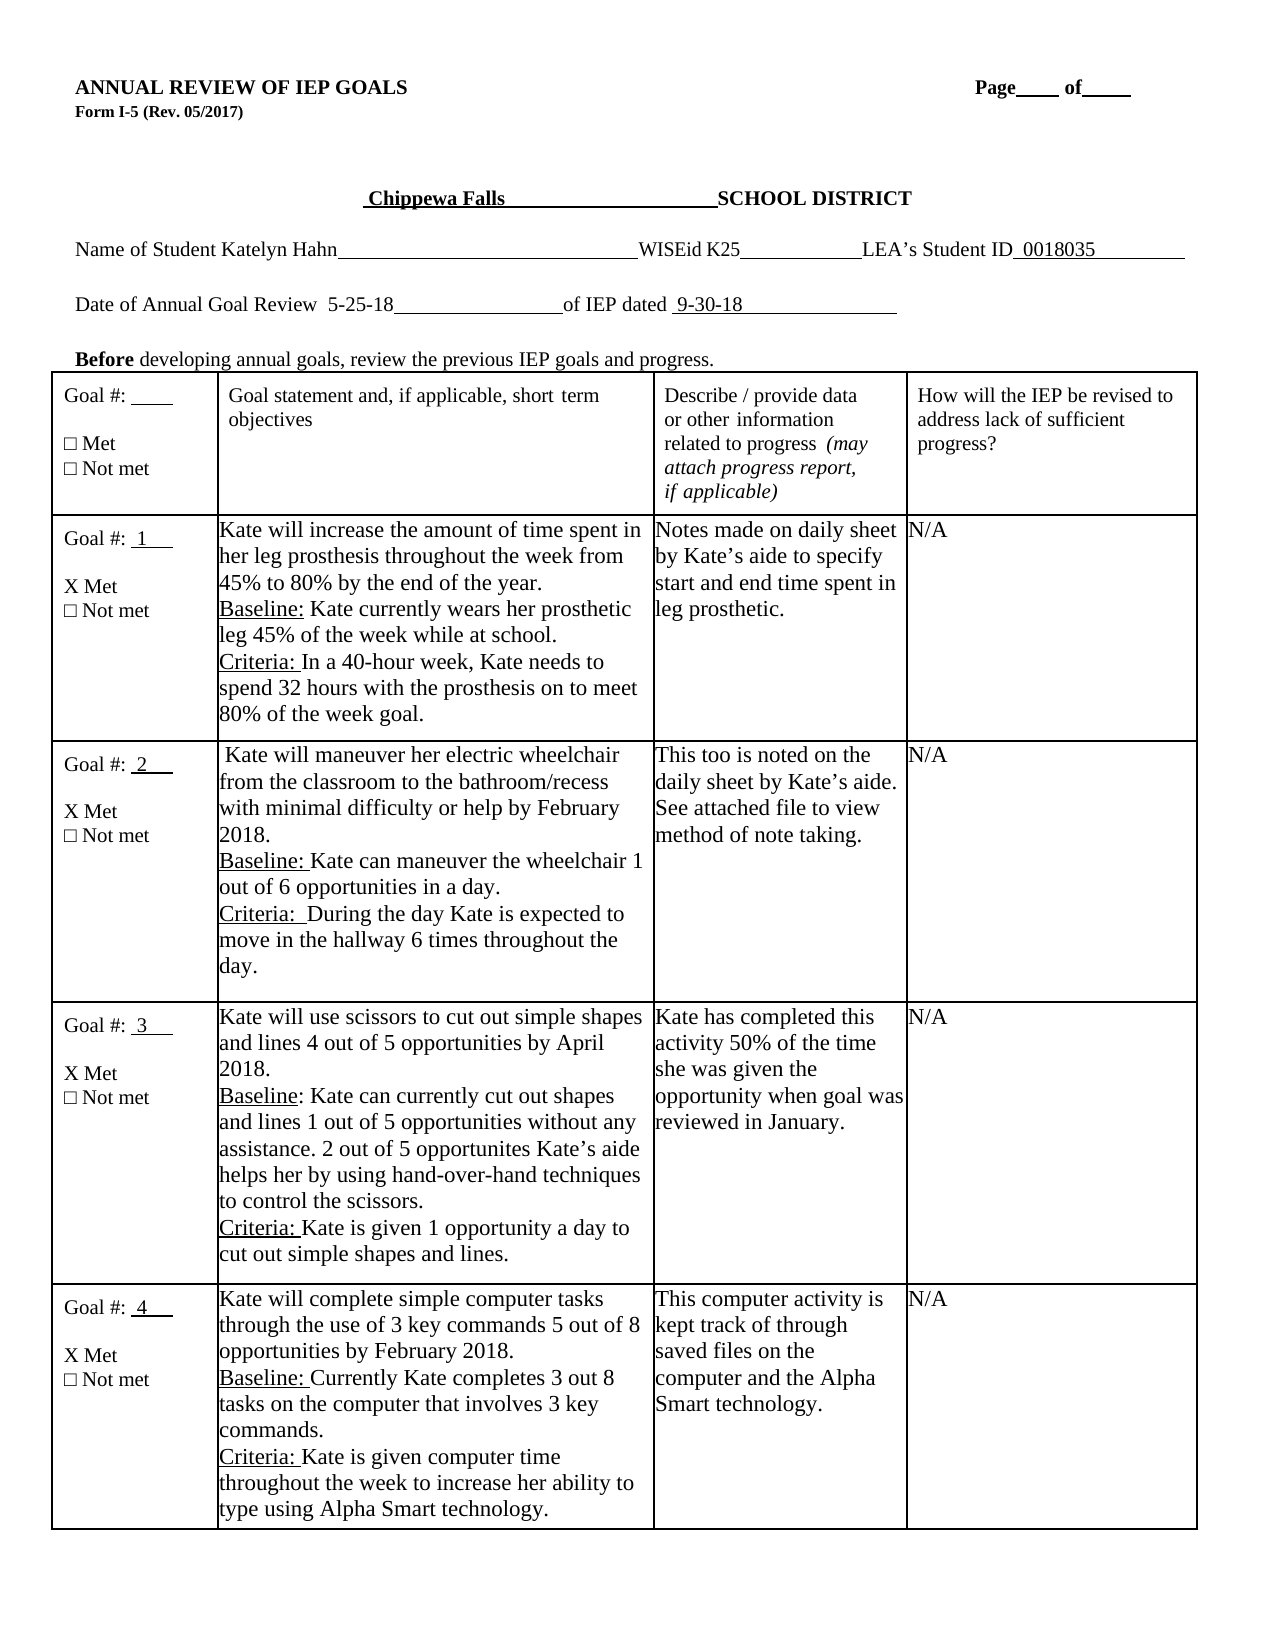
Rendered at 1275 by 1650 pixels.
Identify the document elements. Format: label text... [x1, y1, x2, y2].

table_cell N/A [908, 516, 1196, 739]
table_cell Kate will maneuver her electric wheelchair from the classroom to the bathroom/recess with minimal difficulty or help by February 2018. Baseline: Kate can maneuver the wheelchair 1 out of 6 opportunities in a day. Criteria: During the day Kate is expected to move in the hallway 6 times throughout the day. [219, 742, 653, 1001]
table_header How will the IEP be revised to address lack of sufficient progress? [908, 373, 1196, 514]
table_cell Goal #: 3 X Met Not met [53, 1003, 217, 1283]
table_cell Kate will complete simple computer tasks through the use of 3 key commands 5 out of 8 opportunities by February 2018. Baseline: Currently Kate completes 3 out 8 tasks on the computer that involves 3 key commands. Criteria: Kate is given computer time throughout the week to increase her ability to type using Alpha Smart technology. [219, 1285, 653, 1528]
subtitle Chippewa Falls SCHOOL DISTRICT [79, 186, 1196, 209]
table_cell This computer activity is kept track of through saved files on the computer and the Alpha Smart technology. [655, 1285, 906, 1528]
table_cell Notes made on daily sheet by Kate’s aide to specify start and end time spent in leg prosthetic. [655, 516, 906, 739]
text Date of Annual Goal Review 5-25-18 of IEP dated 9-30-18 [75, 292, 1196, 316]
table_header Goal #: Met Not met [53, 373, 217, 514]
table_cell Goal #: 2 X Met Not met [53, 742, 217, 1001]
table_cell Goal #: 1 X Met Not met [53, 516, 217, 739]
text Name of Student Katelyn Hahn WISEid K25 LEA’s Student ID 0018035 [64, 237, 1196, 261]
table_cell This too is noted on the daily sheet by Kate’s aide. See attached file to view method of note taking. [655, 742, 906, 1001]
text Form I-5 (Rev. 05/2017) [75, 102, 1196, 121]
subtitle ANNUAL REVIEW OF IEP GOALS Page of [75, 75, 1196, 99]
table_cell Kate will use scissors to cut out simple shapes and lines 4 out of 5 opportunities by April 2018. Baseline: Kate can currently cut out shapes and lines 1 out of 5 opportunities without any assistance. 2 out of 5 opportunites Kate’s aide helps her by using hand-over-hand techniques to control the scissors. Criteria: Kate is given 1 opportunity a day to cut out simple shapes and lines. [219, 1003, 653, 1283]
table_cell Kate will increase the amount of time spent in her leg prosthesis throughout the week from 45% to 80% by the end of the year. Baseline: Kate currently wears her prosthetic leg 45% of the week while at school. Criteria: In a 40-hour week, Kate needs to spend 32 hours with the prosthesis on to meet 80% of the week goal. [219, 516, 653, 739]
text Before developing annual goals, review the previous IEP goals and progress. [75, 347, 1196, 371]
table_cell Goal #: 4 X Met Not met [53, 1285, 217, 1528]
table_cell N/A [908, 742, 1196, 1001]
table_cell N/A [908, 1285, 1196, 1528]
table_cell Kate has completed this activity 50% of the time she was given the opportunity when goal was reviewed in January. [655, 1003, 906, 1283]
table_cell N/A [908, 1003, 1196, 1283]
table_header Goal statement and, if applicable, short term objectives [219, 373, 653, 514]
table_header Describe / provide data or other information related to progress (may attach progress report, if applicable) [655, 373, 906, 514]
